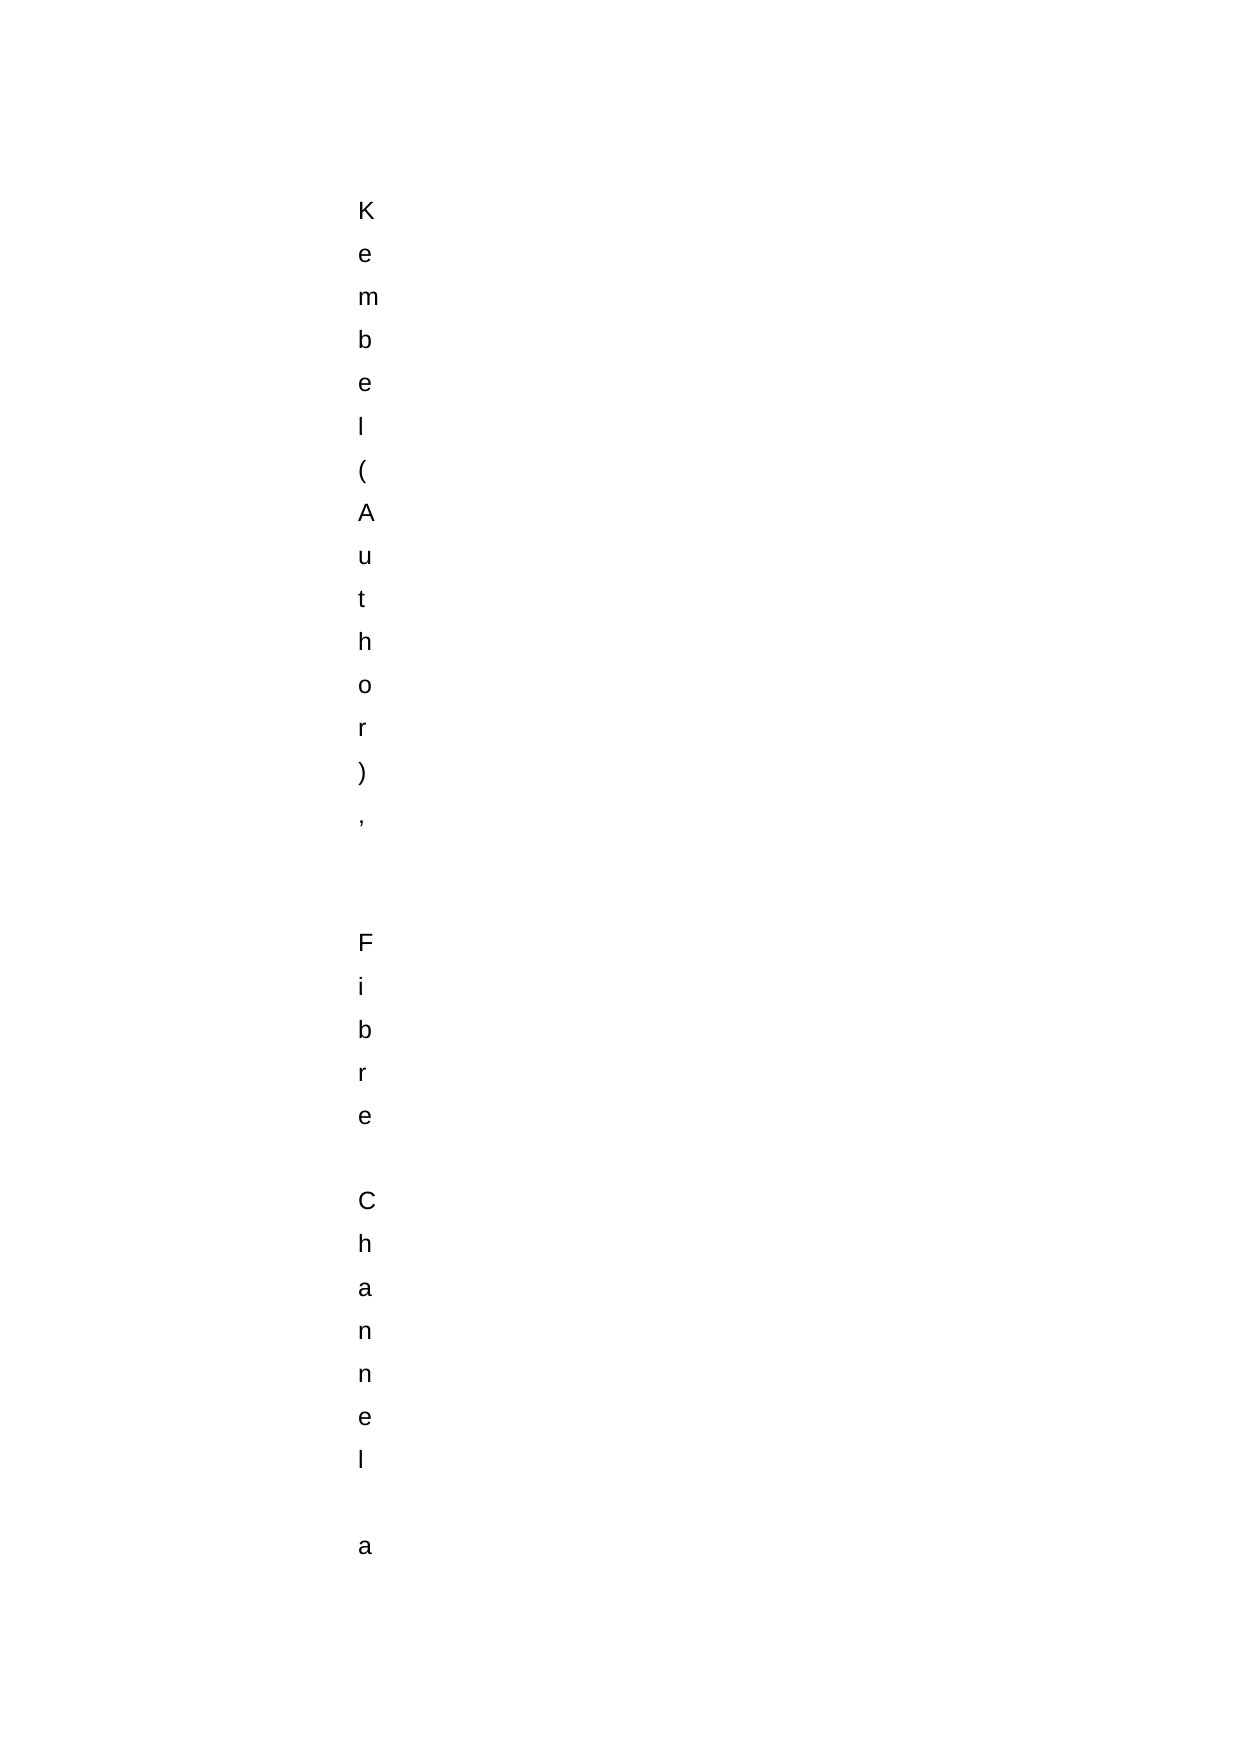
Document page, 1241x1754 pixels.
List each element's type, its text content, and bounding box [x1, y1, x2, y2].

table_cell Robert W Kembel(Author), Fibre Channel a Comprehensive Introduction Paperback, 6 [272, 154, 372, 1559]
